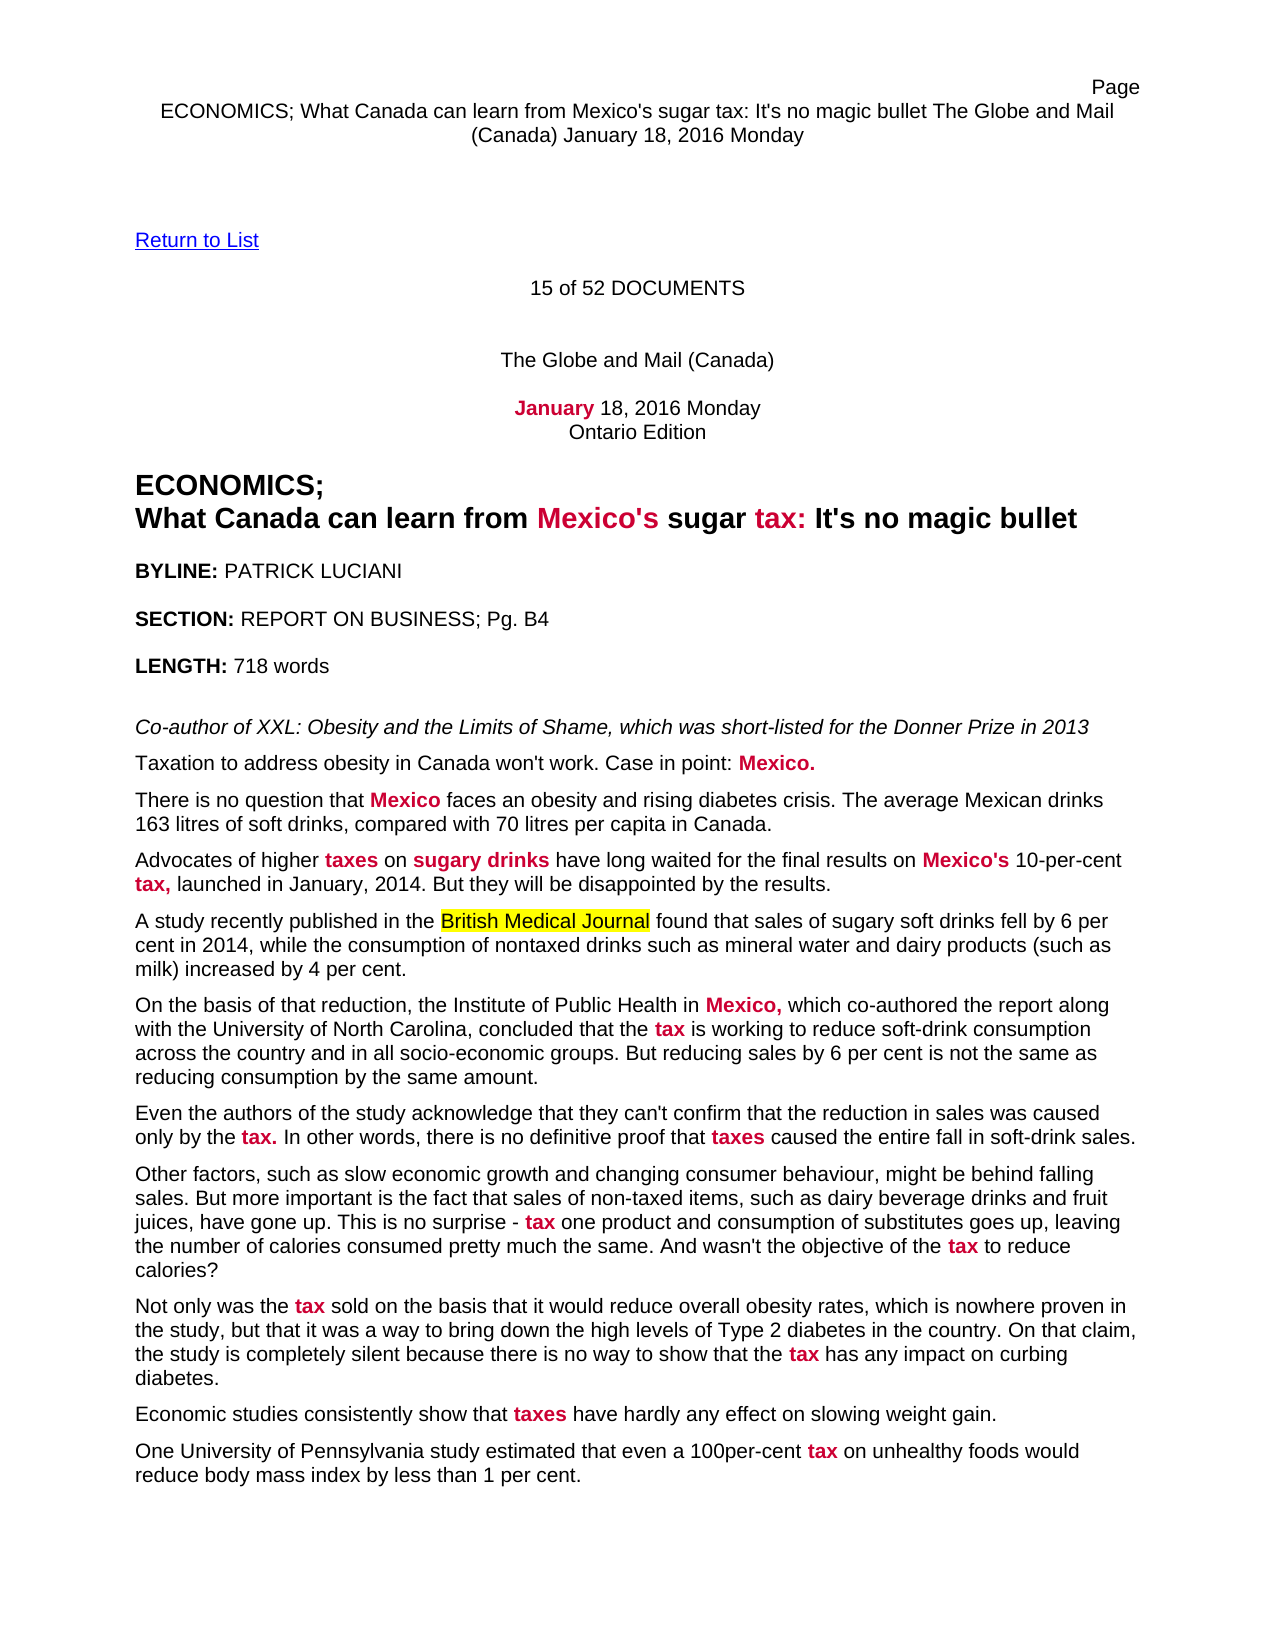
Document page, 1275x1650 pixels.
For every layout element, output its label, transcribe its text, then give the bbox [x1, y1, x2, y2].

text Return to List [135, 228, 1140, 252]
text LENGTH: 718 words [135, 654, 1140, 678]
text January 18, 2016 Monday [260, 396, 1015, 419]
text Co-author of XXL: Obesity and the Limits of Shame, which was short-listed for the Donner Prize in 2013 [135, 715, 1140, 739]
text Economic studies consistently show that taxes have hardly any effect on slowing weight gain. [135, 1402, 1140, 1426]
text Taxation to address obesity in Canada won't work. Case in point: Mexico. [135, 751, 1140, 775]
text Not only was the tax sold on the basis that it would reduce overall obesity rates, which is nowhere proven in the study, but that it was a way to bring down the high levels of Type 2 diabetes in the country. On that claim, the study is completely silent because there is no way to show that the tax has any impact on curbing diabetes. [135, 1294, 1140, 1390]
text One University of Pennsylvania study estimated that even a 100per-cent tax on unhealthy foods would reduce body mass index by less than 1 per cent. [135, 1439, 1140, 1487]
text ECONOMICS; [135, 467, 1140, 501]
text Advocates of higher taxes on sugary drinks have long waited for the final results on Mexico's 10-per-cent tax, launched in January, 2014. But they will be disappointed by the results. [135, 848, 1140, 896]
text What Canada can learn from Mexico's sugar tax: It's no magic bullet [135, 501, 1140, 534]
text The Globe and Mail (Canada) [135, 348, 1140, 372]
text On the basis of that reduction, the Institute of Public Health in Mexico, which co-authored the report along with the University of North Carolina, concluded that the tax is working to reduce soft-drink consumption across the country and in all socio-economic groups. But reducing sales by 6 per cent is not the same as reducing consumption by the same amount. [135, 993, 1140, 1089]
text Other factors, such as slow economic growth and changing consumer behaviour, might be behind falling sales. But more important is the fact that sales of non-taxed items, such as dairy beverage drinks and fruit juices, have gone up. This is no surprise - tax one product and consumption of substitutes goes up, leaving the number of calories consumed pretty much the same. And wasn't the objective of the tax to reduce calories? [135, 1162, 1140, 1281]
text BYLINE: PATRICK LUCIANI [135, 558, 1140, 582]
text SECTION: REPORT ON BUSINESS; Pg. B4 [135, 606, 1140, 630]
text 15 of 52 DOCUMENTS [135, 276, 1140, 300]
text Ontario Edition [260, 419, 1015, 443]
text There is no question that Mexico faces an obesity and rising diabetes crisis. The average Mexican drinks 163 litres of soft drinks, compared with 70 litres per capita in Canada. [135, 788, 1140, 836]
text Even the authors of the study acknowledge that they can't confirm that the reduction in sales was caused only by the tax. In other words, there is no definitive proof that taxes caused the entire fall in soft-drink sales. [135, 1101, 1140, 1149]
text A study recently published in the British Medical Journal found that sales of sugary soft drinks fell by 6 per cent in 2014, while the consumption of nontaxed drinks such as mineral water and dairy products (such as milk) increased by 4 per cent. [135, 908, 1140, 980]
